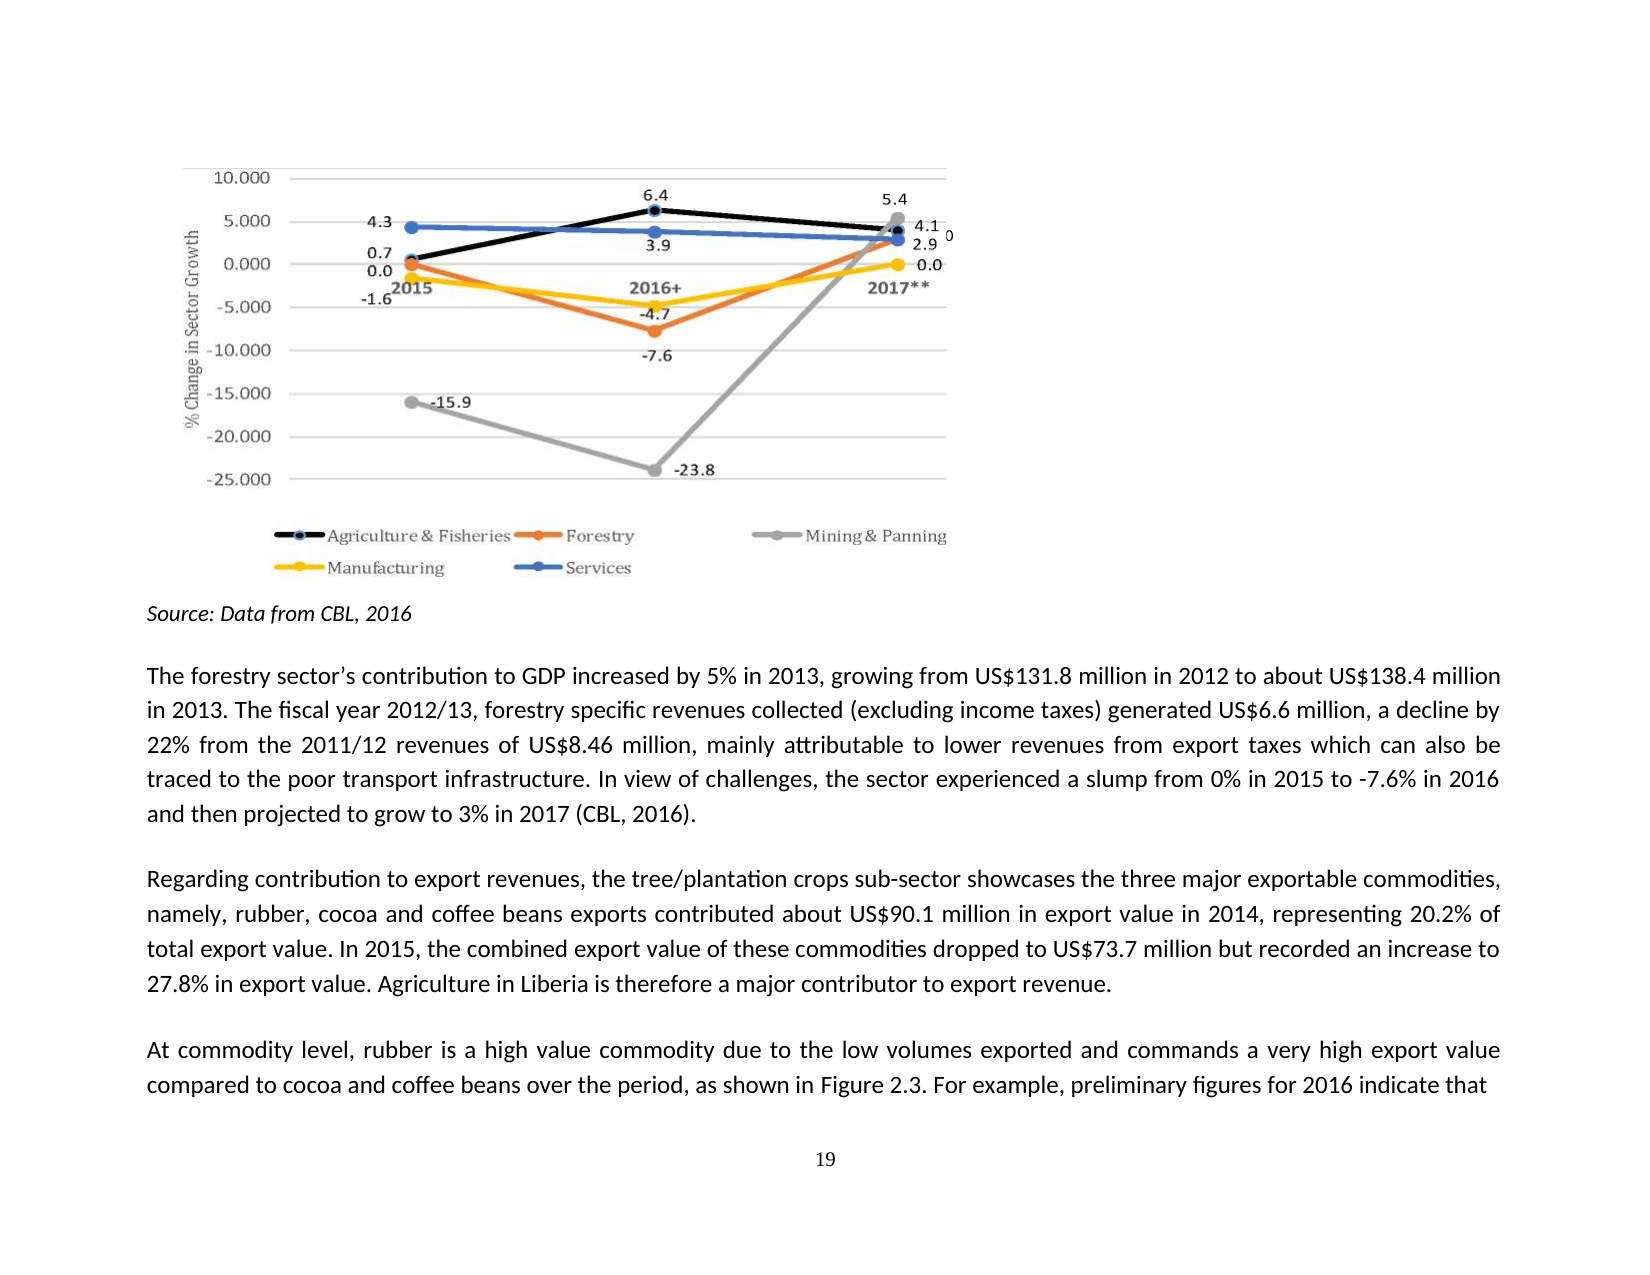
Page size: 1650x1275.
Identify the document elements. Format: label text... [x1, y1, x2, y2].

picture [183, 168, 947, 579]
text At commodity level, rubber is a high value commodity due to the low volumes exported and commands a very high export value compared to cocoa and coffee beans over the period, as shown in Figure 2.3. For example, preliminary figures for 2016 indicate that [147, 1035, 1503, 1100]
text The forestry sector’s contribution to GDP increased by 5% in 2013, growing from US$131.8 million in 2012 to about US$138.4 million in 2013. The fiscal year 2012/13, forestry specific revenues collected (excluding income taxes) generated US$6.6 million, a decline by 22% from the 2011/12 revenues of US$8.46 million, mainly attributable to lower revenues from export taxes which can also be traced to the poor transport infrastructure. In view of challenges, the sector experienced a slump from 0% in 2015 to -7.6% in 2016 and then projected to grow to 3% in 2017 (CBL, 2016). [147, 660, 1503, 828]
text Regarding contribution to export revenues, the tree/plantation crops sub-sector showcases the three major exportable commodities, namely, rubber, cocoa and coffee beans exports contributed about US$90.1 million in export value in 2014, representing 20.2% of total export value. In 2015, the combined export value of these commodities dropped to US$73.7 million but recorded an increase to 27.8% in export value. Agriculture in Liberia is therefore a major contributor to export revenue. [147, 863, 1503, 999]
